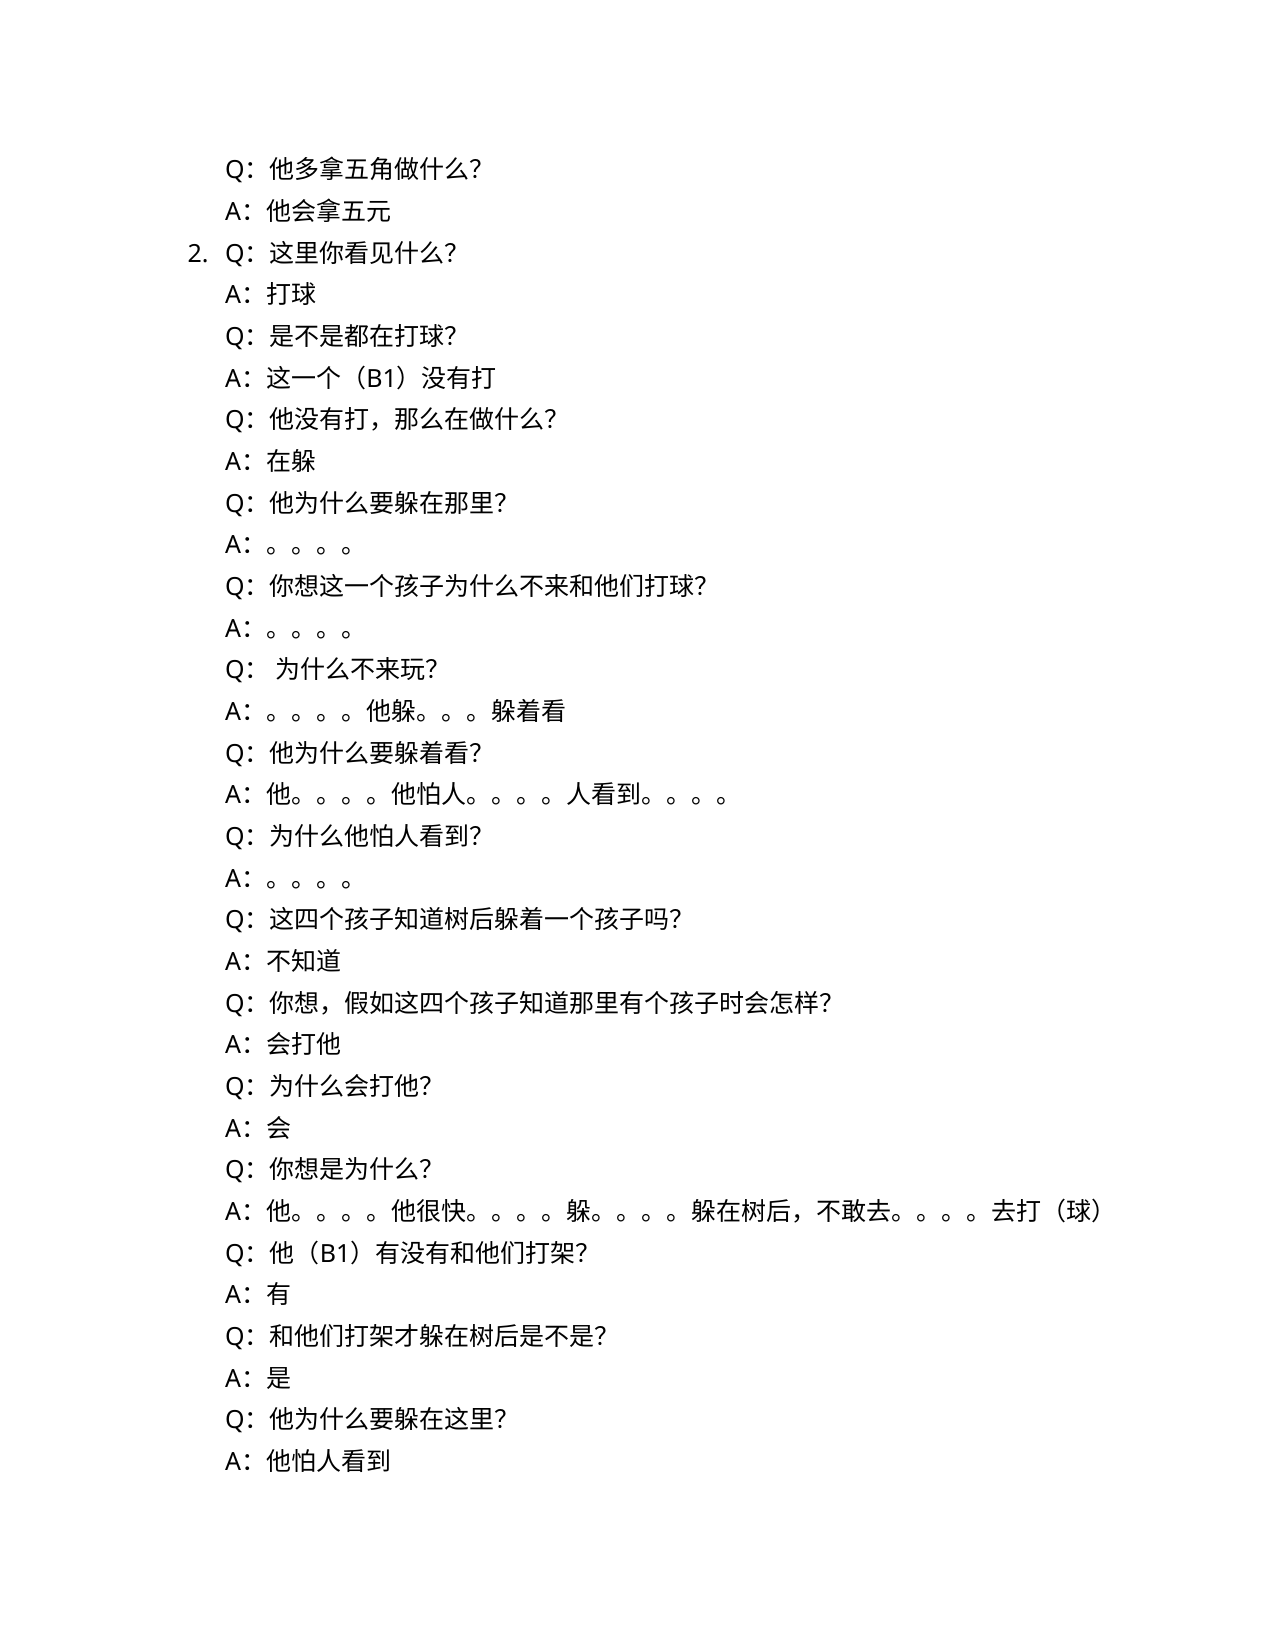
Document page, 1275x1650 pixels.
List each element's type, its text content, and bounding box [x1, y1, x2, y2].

text Q：这四个孩子知道树后躲着一个孩子吗？ [225, 900, 1125, 936]
text Q：为什么会打他？ [225, 1067, 1125, 1103]
text Q：为什么他怕人看到？ [225, 817, 1125, 853]
list Q：这里你看见什么？ [187, 233, 1125, 269]
text A：。。。。 [225, 525, 1125, 561]
text A：有 [225, 1275, 1125, 1311]
text A：会打他 [225, 1025, 1125, 1061]
text A：他。。。。他很快。。。。躲。。。。躲在树后，不敢去。。。。去打（球） [225, 1192, 1125, 1228]
text Q：他没有打，那么在做什么？ [225, 400, 1125, 436]
text A：会 [225, 1108, 1125, 1144]
text A：打球 [225, 275, 1125, 311]
text A：这一个（B1）没有打 [225, 358, 1125, 394]
text Q：他（B1）有没有和他们打架？ [225, 1233, 1125, 1269]
text A：。。。。 [225, 608, 1125, 644]
text A：在躲 [225, 442, 1125, 478]
text Q：和他们打架才躲在树后是不是？ [225, 1317, 1125, 1353]
text Q：你想，假如这四个孩子知道那里有个孩子时会怎样？ [225, 983, 1125, 1019]
text Q：他为什么要躲在那里？ [225, 483, 1125, 519]
text Q：你想这一个孩子为什么不来和他们打球？ [225, 567, 1125, 603]
text Q：你想是为什么？ [225, 1150, 1125, 1186]
text A：。。。。他躲。。。躲着看 [225, 692, 1125, 728]
text A：他。。。。他怕人。。。。人看到。。。。 [225, 775, 1125, 811]
text A：他会拿五元 [225, 192, 1125, 228]
text A：是 [225, 1358, 1125, 1394]
text Q：他为什么要躲在这里？ [225, 1400, 1125, 1436]
text Q： 为什么不来玩？ [225, 650, 1125, 686]
text A：他怕人看到 [225, 1442, 1125, 1478]
text Q：他多拿五角做什么？ [225, 150, 1125, 186]
text A：。。。。 [225, 858, 1125, 894]
text Q：是不是都在打球？ [225, 317, 1125, 353]
text A：不知道 [225, 942, 1125, 978]
text Q：他为什么要躲着看？ [225, 733, 1125, 769]
